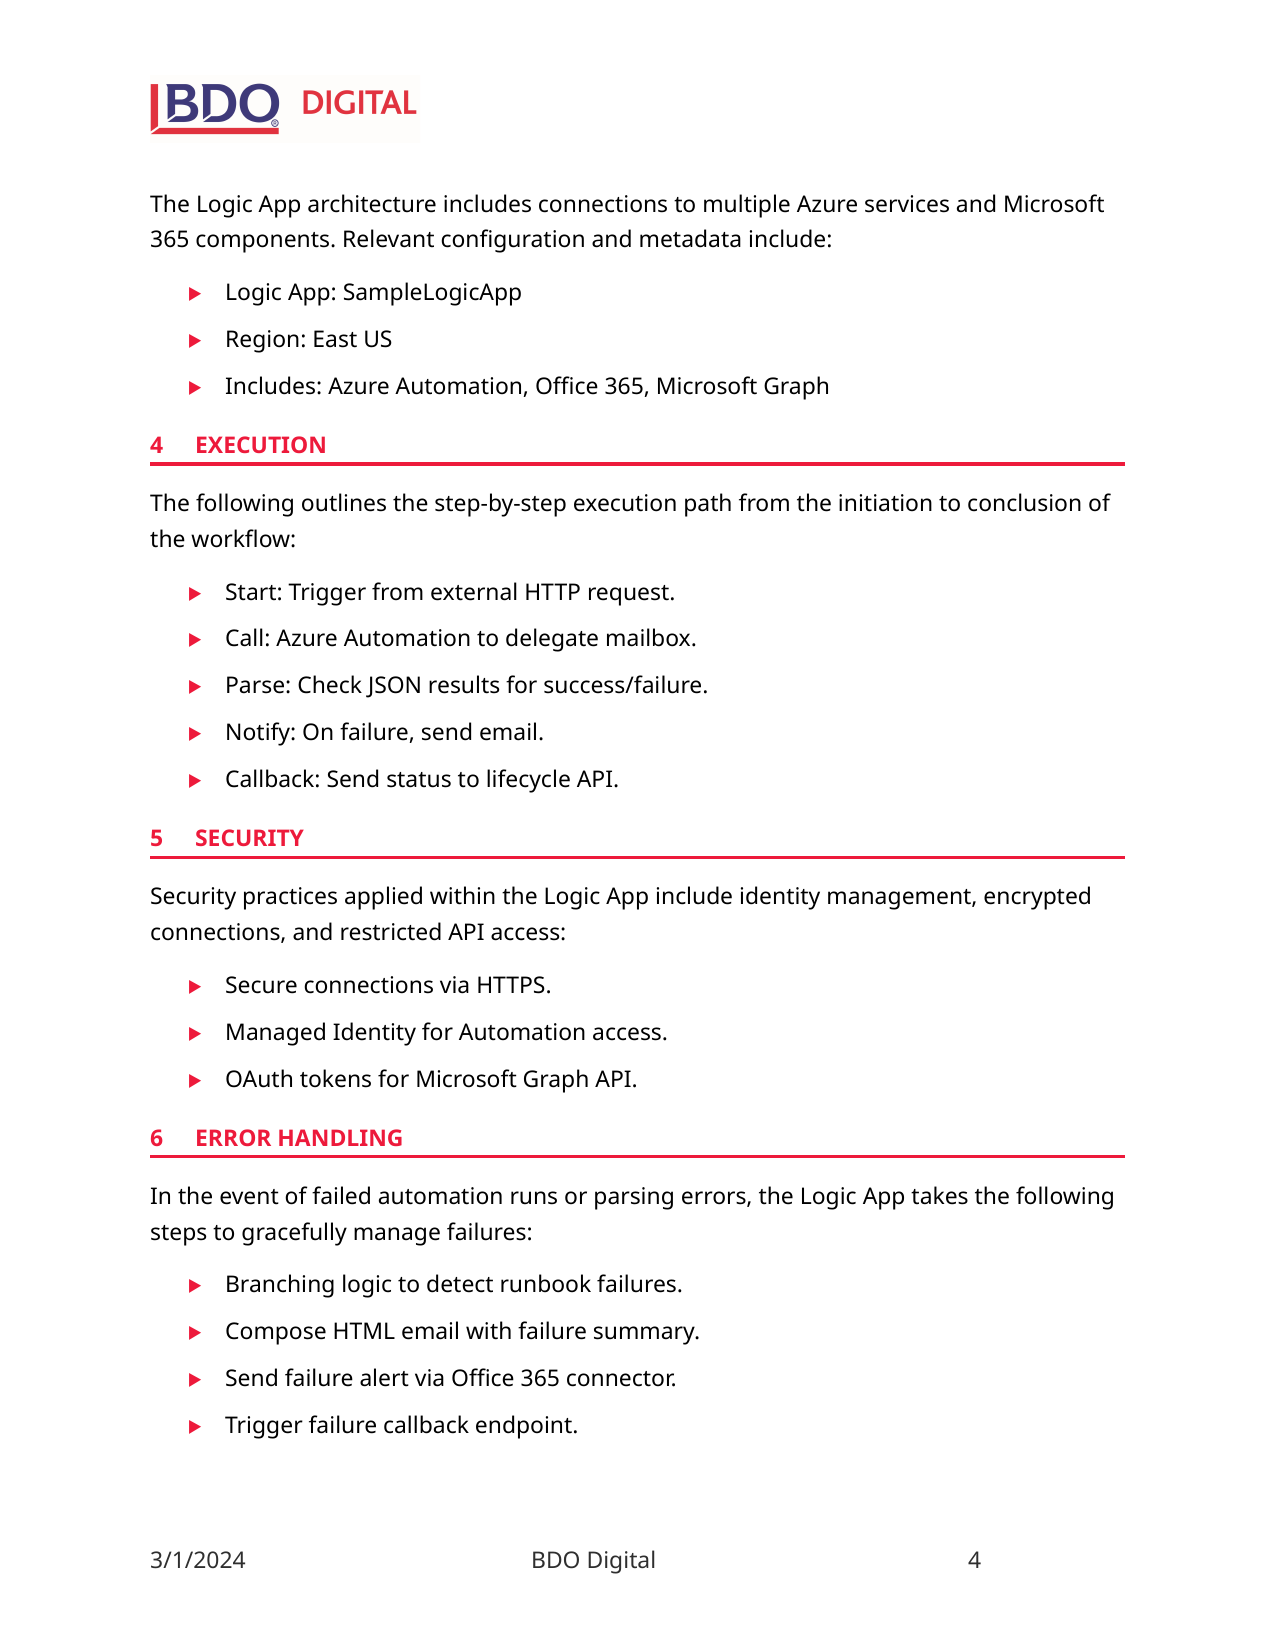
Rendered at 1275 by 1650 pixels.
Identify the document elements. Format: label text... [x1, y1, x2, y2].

text In the event of failed automation runs or parsing errors, the Logic App takes the following steps to gracefully manage failures: [150, 1180, 1125, 1247]
text Branching logic to detect runbook failures. [187, 1268, 1125, 1299]
text Start: Trigger from external HTTP request. [187, 576, 1125, 607]
subtitle Execution [150, 429, 1125, 462]
text Region: East US [187, 323, 1125, 354]
text Parse: Check JSON results for success/failure. [187, 669, 1125, 701]
subtitle Security [150, 822, 1125, 856]
text Callback: Send status to lifecycle API. [187, 763, 1125, 794]
text Call: Azure Automation to delegate mailbox. [187, 622, 1125, 654]
subtitle Error Handling [150, 1122, 1125, 1155]
text Logic App: SampleLogicApp [187, 276, 1125, 307]
text OAuth tokens for Microsoft Graph API. [187, 1062, 1125, 1094]
picture [150, 75, 421, 143]
text Security practices applied within the Logic App include identity management, encrypted connections, and restricted API access: [150, 880, 1125, 947]
text Notify: On failure, send email. [187, 716, 1125, 747]
text Compose HTML email with failure summary. [187, 1315, 1125, 1346]
text The Logic App architecture includes connections to multiple Azure services and Microsoft 365 components. Relevant configuration and metadata include: [150, 187, 1125, 255]
text The following outlines the step-by-step execution path from the initiation to conclusion of the workflow: [150, 487, 1125, 554]
text Includes: Azure Automation, Office 365, Microsoft Graph [187, 370, 1125, 401]
text Send failure alert via Office 365 connector. [187, 1362, 1125, 1393]
text Managed Identity for Automation access. [187, 1016, 1125, 1047]
text Secure connections via HTTPS. [187, 969, 1125, 1000]
text Trigger failure callback endpoint. [187, 1409, 1125, 1440]
